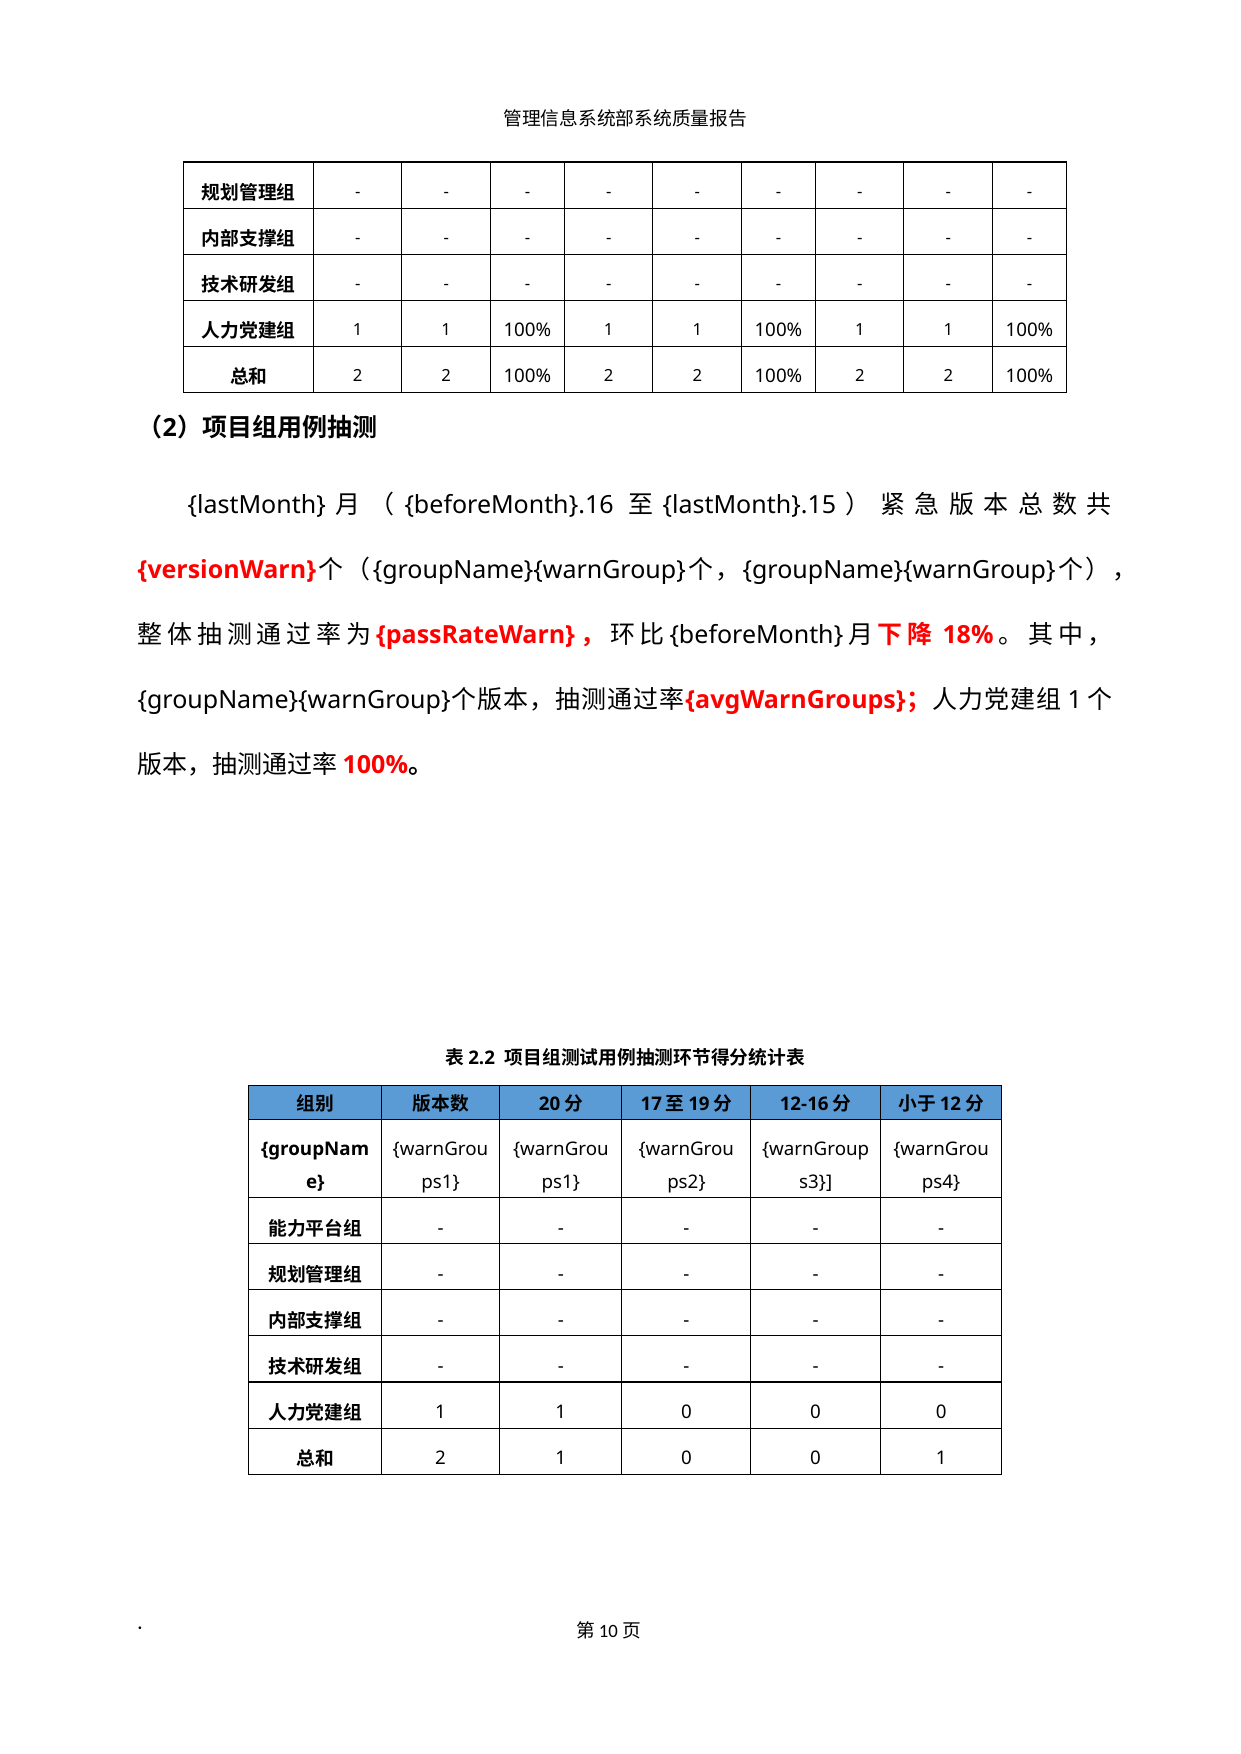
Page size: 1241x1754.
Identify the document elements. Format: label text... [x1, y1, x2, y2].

table_cell - [382, 1244, 499, 1289]
table_cell - [742, 255, 815, 299]
table_cell - [816, 209, 903, 253]
table_cell 规划管理组 [184, 163, 313, 207]
table_cell 1 [402, 301, 490, 346]
table_cell 内部支撑组 [184, 209, 313, 253]
table_cell - [565, 163, 652, 207]
table_cell 2 [653, 347, 741, 392]
table_cell - [500, 1244, 621, 1289]
table_cell - [881, 1336, 1001, 1381]
table_cell - [742, 209, 815, 253]
table_cell - [382, 1290, 499, 1335]
table_cell - [565, 255, 652, 299]
table_cell - [314, 209, 401, 253]
table_cell - [382, 1198, 499, 1243]
table_cell - [816, 163, 903, 207]
table_cell - [751, 1336, 880, 1381]
table_cell 2 [816, 347, 903, 392]
table_cell 1 [565, 301, 652, 346]
table_cell 人力党建组 [184, 301, 313, 346]
table_cell 1 [653, 301, 741, 346]
table_cell - [500, 1198, 621, 1243]
text 表2.2 项目组测试用例抽测环节得分统计表 [137, 1040, 1112, 1073]
table_cell 2 [314, 347, 401, 392]
table_cell - [314, 255, 401, 299]
table_cell 0 [751, 1383, 880, 1427]
table_cell 2 [565, 347, 652, 392]
table_cell - [904, 163, 992, 207]
table_cell - [904, 255, 992, 299]
table_cell - [622, 1198, 750, 1243]
table_header 小于12分 [881, 1086, 1001, 1119]
table_cell 能力平台组 [249, 1198, 381, 1243]
table_cell - [491, 255, 564, 299]
table_cell - [881, 1198, 1001, 1243]
table_cell 0 [881, 1383, 1001, 1427]
table_cell - [993, 163, 1066, 207]
table_cell 2 [904, 347, 992, 392]
table_cell 100% [993, 301, 1066, 346]
table_cell 100% [993, 347, 1066, 392]
table_cell - [491, 163, 564, 207]
table_cell - [653, 163, 741, 207]
table_cell 1 [500, 1429, 621, 1473]
table_cell 1 [500, 1383, 621, 1427]
table_cell - [816, 255, 903, 299]
table_cell 总和 [249, 1429, 381, 1473]
table_cell {warnGroups1} [500, 1120, 621, 1197]
table_cell 1 [904, 301, 992, 346]
table_cell 100% [491, 347, 564, 392]
table_cell 1 [816, 301, 903, 346]
table_header 20分 [500, 1086, 621, 1119]
table_cell - [881, 1244, 1001, 1289]
table_cell 总和 [184, 347, 313, 392]
table_header 17至19分 [622, 1086, 750, 1119]
table_cell 2 [402, 347, 490, 392]
table_cell {warnGroups2} [622, 1120, 750, 1197]
table_cell 内部支撑组 [249, 1290, 381, 1335]
table_cell - [500, 1290, 621, 1335]
table_cell - [653, 255, 741, 299]
table_cell - [491, 209, 564, 253]
text {lastMonth}月（{beforeMonth}.16至{lastMonth}.15）紧急版本总数共{versionWarn}个（{groupName}{warnGroup}个，{groupName}{warnGroup}个），整体抽测通过率为{passRateWarn}，环比{beforeMonth}月下降18%。其中，{groupName}{warnGroup}个版本，抽测通过率{avgWarnGroups}；人力党建组1个版本，抽测通过率100%。 [137, 470, 1112, 795]
table_cell {warnGroups4} [881, 1120, 1001, 1197]
table_cell - [751, 1290, 880, 1335]
table_cell 1 [382, 1383, 499, 1427]
table_cell - [742, 163, 815, 207]
table_cell - [402, 163, 490, 207]
table_cell - [993, 255, 1066, 299]
table_cell - [500, 1336, 621, 1381]
table_cell - [653, 209, 741, 253]
table_cell {warnGroups3}] [751, 1120, 880, 1197]
table_cell 0 [622, 1429, 750, 1473]
table_cell {warnGroups1} [382, 1120, 499, 1197]
table_cell 1 [881, 1429, 1001, 1473]
table_cell - [402, 209, 490, 253]
table_cell - [993, 209, 1066, 253]
table_cell - [904, 209, 992, 253]
table_cell - [881, 1290, 1001, 1335]
table_cell - [622, 1244, 750, 1289]
table_cell 0 [622, 1383, 750, 1427]
table_cell 2 [382, 1429, 499, 1473]
table_cell 技术研发组 [184, 255, 313, 299]
table_cell 100% [491, 301, 564, 346]
table_cell 0 [751, 1429, 880, 1473]
table_cell - [565, 209, 652, 253]
table_cell 1 [314, 301, 401, 346]
table_cell - [751, 1198, 880, 1243]
table_cell 人力党建组 [249, 1383, 381, 1427]
table_cell 100% [742, 347, 815, 392]
table_cell {groupName} [249, 1120, 381, 1197]
table_header 版本数 [382, 1086, 499, 1119]
table_header 组别 [249, 1086, 381, 1119]
table_cell - [382, 1336, 499, 1381]
table_cell 规划管理组 [249, 1244, 381, 1289]
table_header 12-16分 [751, 1086, 880, 1119]
table_cell - [402, 255, 490, 299]
table_cell - [622, 1290, 750, 1335]
table_cell - [622, 1336, 750, 1381]
table_cell 100% [742, 301, 815, 346]
subtitle （2）项目组用例抽测 [137, 393, 1112, 458]
table_cell - [314, 163, 401, 207]
table_cell 技术研发组 [249, 1336, 381, 1381]
table_cell - [751, 1244, 880, 1289]
